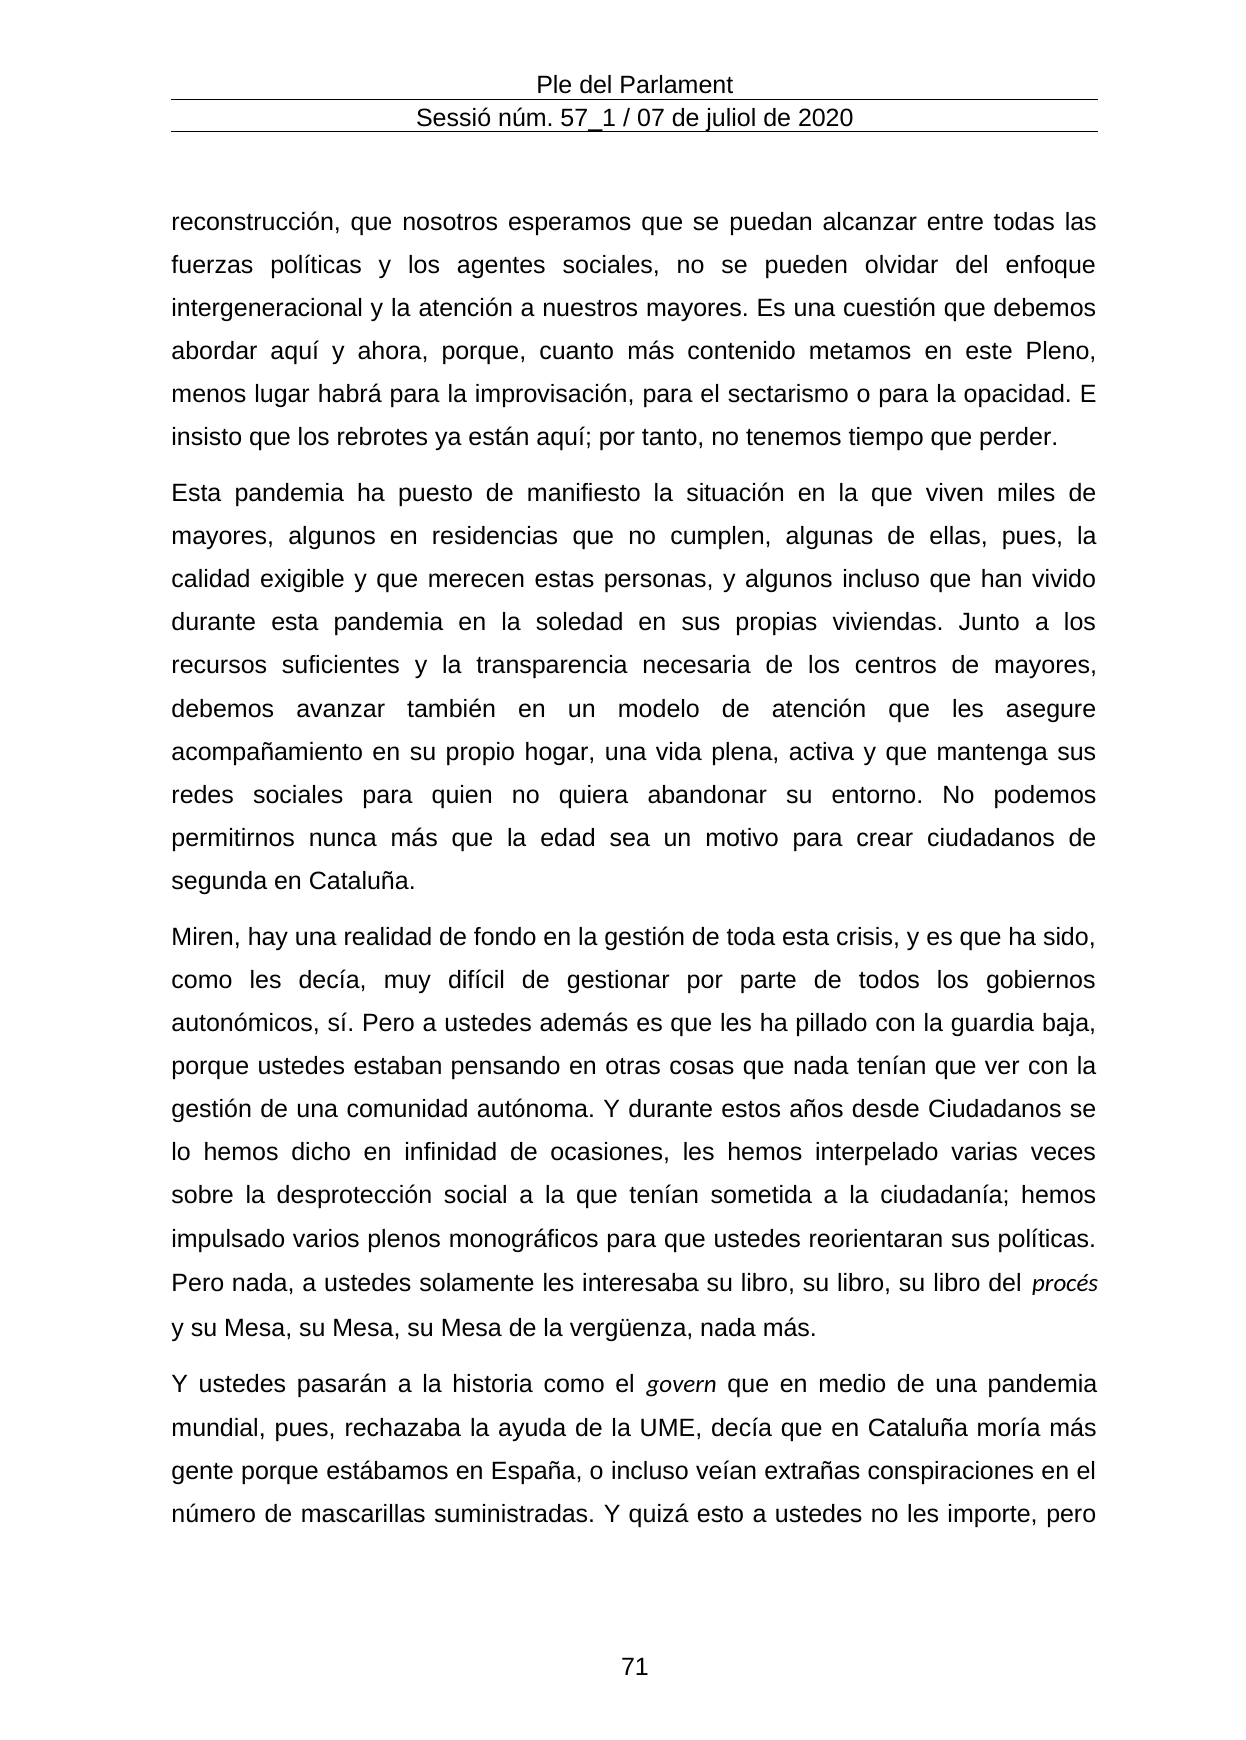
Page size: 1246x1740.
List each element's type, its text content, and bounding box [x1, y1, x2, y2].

text Esta pandemia ha puesto de manifiesto la situación en la que viven miles de mayores, algunos en residencias que no cumplen, algunas de ellas, pues, la calidad exigible y que merecen estas personas, y algunos incluso que han vivido durante esta pandemia en la soledad en sus propias viviendas. Junto a los recursos suficientes y la transparencia necesaria de los centros de mayores, debemos avanzar también en un modelo de atención que les asegure acompañamiento en su propio hogar, una vida plena, activa y que mantenga sus redes sociales para quien no quiera abandonar su entorno. No podemos permitirnos nunca más que la edad sea un motivo para crear ciudadanos de segunda en Cataluña. [171, 478, 1098, 895]
text Miren, hay una realidad de fondo en la gestión de toda esta crisis, y es que ha sido, como les decía, muy difícil de gestionar por parte de todos los gobiernos autonómicos, sí. Pero a ustedes además es que les ha pillado con la guardia baja, porque ustedes estaban pensando en otras cosas que nada tenían que ver con la gestión de una comunidad autónoma. Y durante estos años desde Ciudadanos se lo hemos dicho en infinidad de ocasiones, les hemos interpelado varias veces sobre la desprotección social a la que tenían sometida a la ciudadanía; hemos impulsado varios plenos monográficos para que ustedes reorientaran sus políticas. Pero nada, a ustedes solamente les interesaba su libro, su libro, su libro del procés y su Mesa, su Mesa, su Mesa de la vergüenza, nada más. [171, 922, 1098, 1341]
